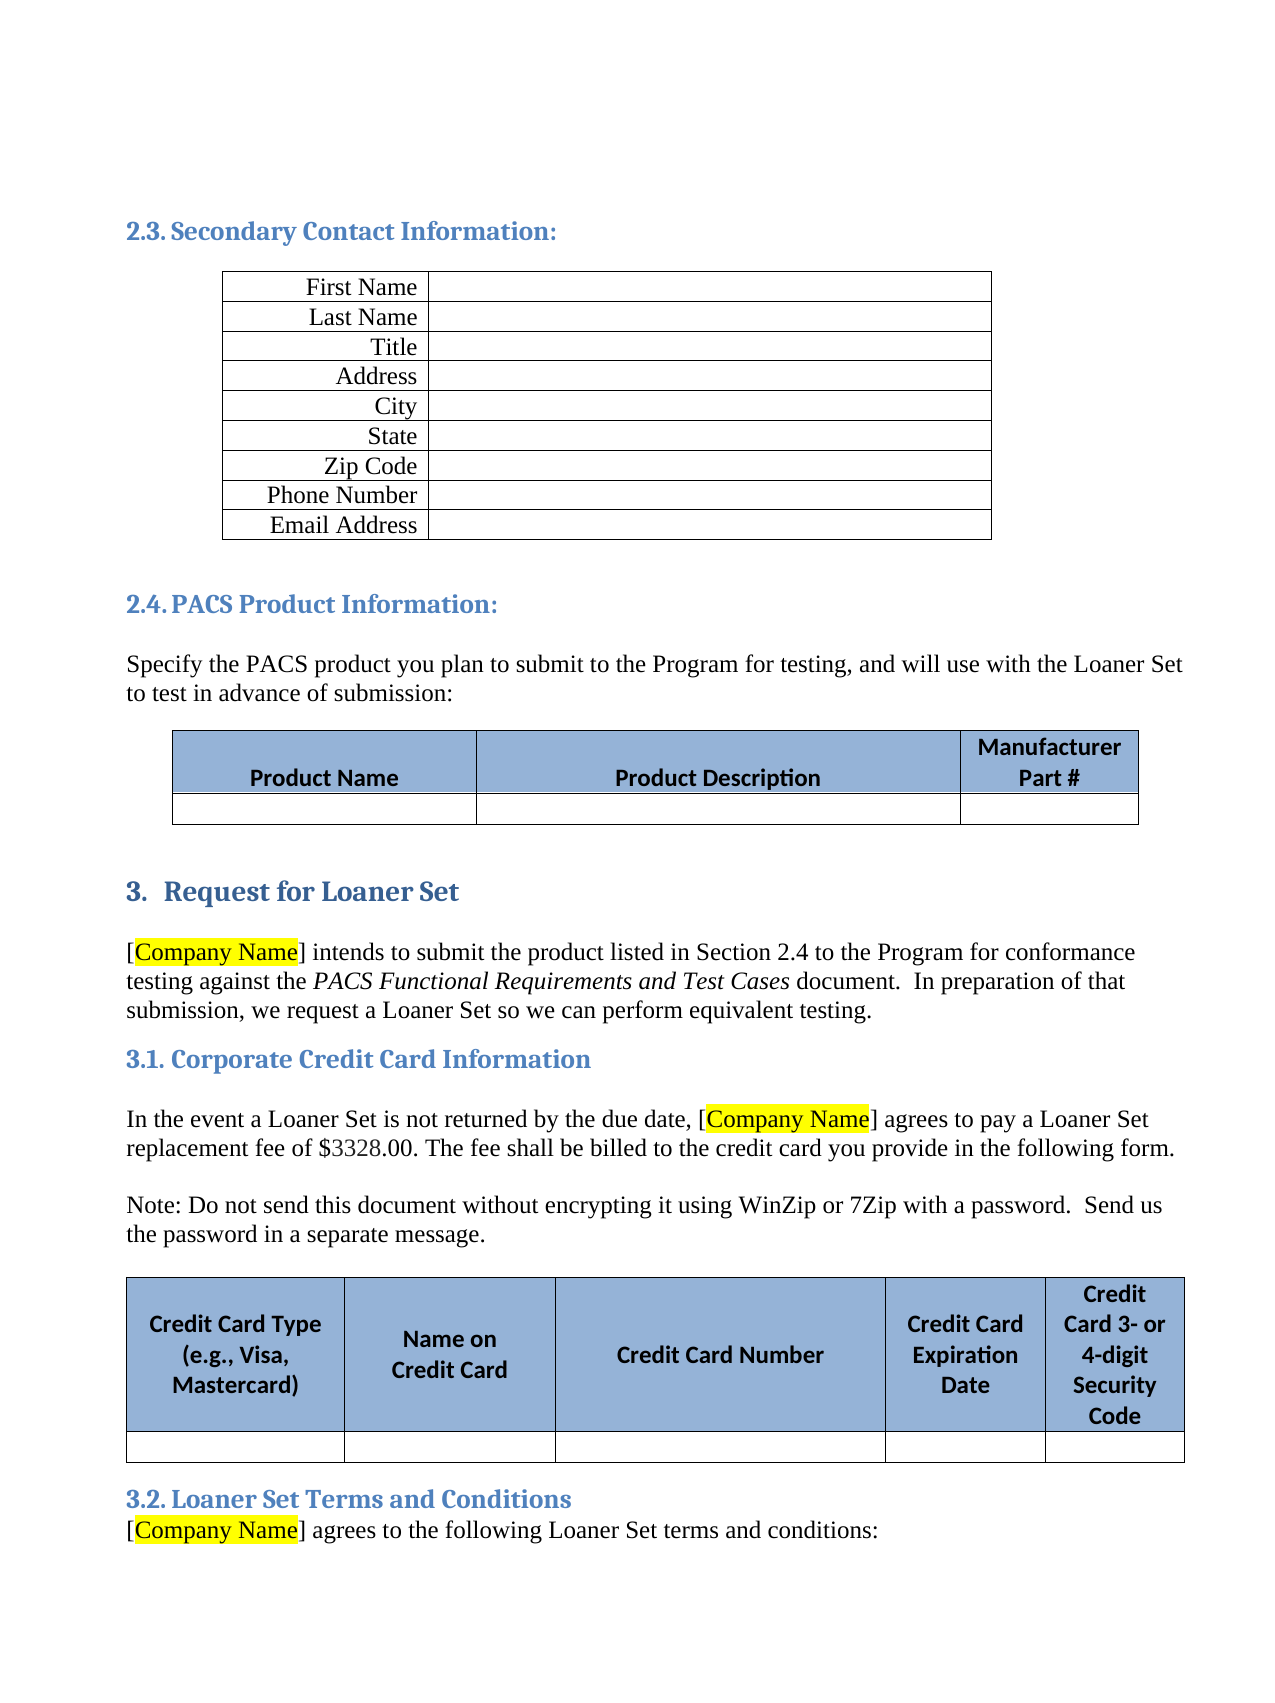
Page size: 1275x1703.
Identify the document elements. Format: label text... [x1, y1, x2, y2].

table_header Credit Card Number [556, 1278, 885, 1431]
table_cell Zip Code [223, 451, 428, 479]
table_header Product Name [173, 731, 476, 792]
table_cell [429, 510, 991, 539]
table_cell [1046, 1432, 1184, 1462]
subtitle Secondary Contact Information: [126, 216, 1185, 247]
table_cell [429, 302, 991, 331]
table_cell [477, 794, 960, 824]
subtitle Loaner Set Terms and Conditions [126, 1484, 1185, 1515]
table_cell [429, 421, 991, 450]
table_cell Phone Number [223, 481, 428, 509]
table_cell [429, 391, 991, 420]
text Note: Do not send this document without encrypting it using WinZip or 7Zip with a password. Send us the password in a separate message. [126, 1191, 1185, 1248]
table_cell [345, 1432, 555, 1462]
text In the event a Loaner Set is not returned by the due date, [Company Name] agrees to pay a Loaner Set replacement fee of $3328.00. The fee shall be billed to the credit card you provide in the following form. [126, 1104, 1185, 1162]
table_cell State [223, 421, 428, 450]
subtitle Request for Loaner Set [126, 875, 1185, 909]
text Specify the PACS product you plan to submit to the Program for testing, and will use with the Loaner Set to test in advance of submission: [126, 649, 1185, 706]
table_cell [556, 1432, 885, 1462]
table_cell [429, 361, 991, 390]
table_header Credit Card 3- or 4-digit Security Code [1046, 1278, 1184, 1431]
table_header Name on Credit Card [345, 1278, 555, 1431]
text [Company Name] agrees to the following Loaner Set terms and conditions: [298, 1515, 1185, 1544]
table_header Manufacturer Part # [961, 731, 1138, 792]
table_cell [429, 481, 991, 509]
subtitle Corporate Credit Card Information [126, 1044, 1185, 1076]
table_cell [429, 451, 991, 479]
table_cell [886, 1432, 1045, 1462]
table_header First Name [223, 272, 428, 301]
table_header [429, 272, 991, 301]
text [Company Name] intends to submit the product listed in Section 2.4 to the Program for conformance testing against the PACS Functional Requirements and Test Cases document. In preparation of that submission, we request a Loaner Set so we can perform equivalent testing. [126, 937, 1185, 1024]
table_header Credit Card Expiration Date [886, 1278, 1045, 1431]
table_cell [429, 332, 991, 360]
table_cell City [223, 391, 428, 420]
table_cell Address [223, 361, 428, 390]
table_header Product Description [477, 731, 960, 792]
table_cell [961, 794, 1138, 824]
table_header Credit Card Type (e.g., Visa, Mastercard) [127, 1278, 344, 1431]
table_cell Title [223, 332, 428, 360]
subtitle PACS Product Information: [126, 589, 1185, 620]
table_cell Last Name [223, 302, 428, 331]
table_cell Email Address [223, 510, 428, 539]
table_cell [173, 794, 476, 824]
table_cell [127, 1432, 344, 1462]
